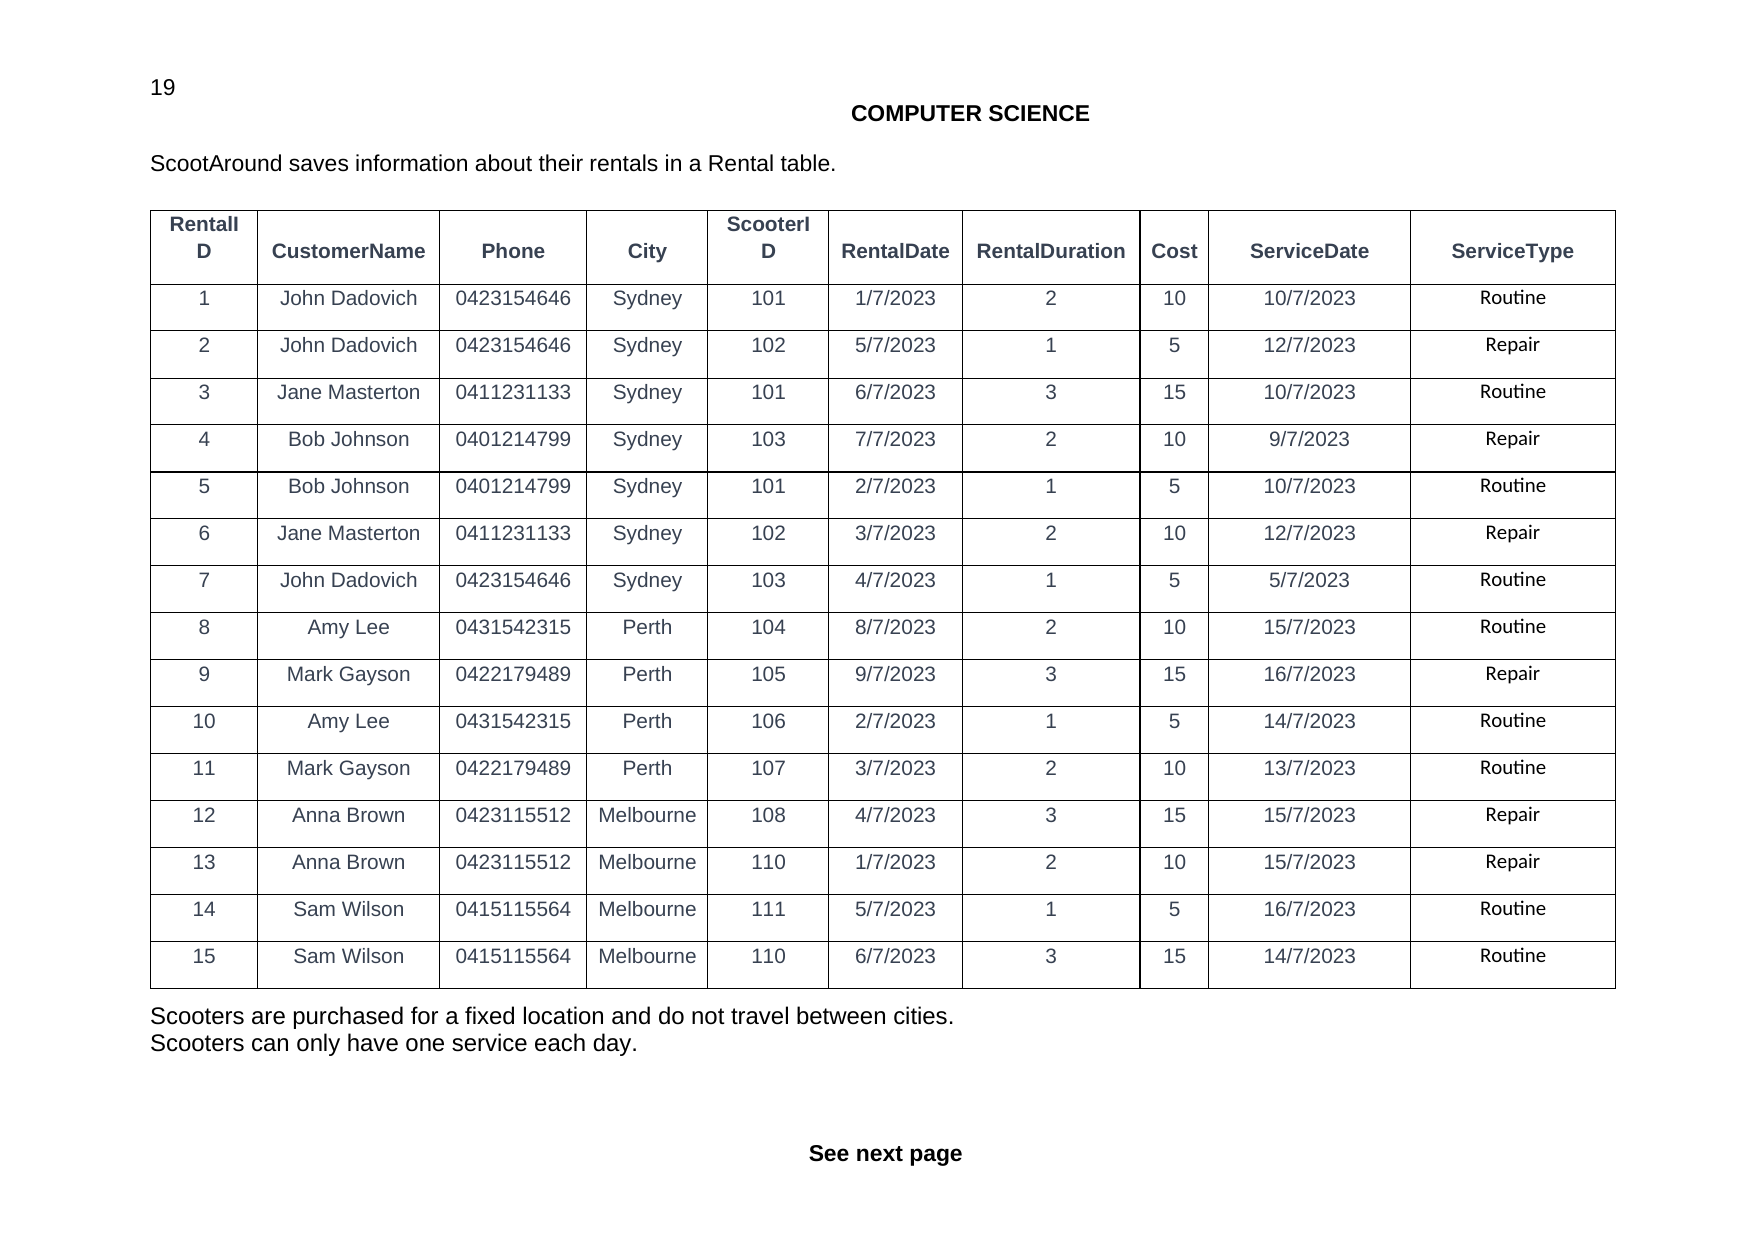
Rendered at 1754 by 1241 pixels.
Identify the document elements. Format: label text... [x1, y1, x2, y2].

table_cell 15 [151, 942, 257, 988]
table_cell 15 [1141, 801, 1208, 847]
table_cell Perth [587, 707, 707, 753]
table_cell 1 [963, 473, 1139, 518]
table_cell 0423115512 [440, 848, 586, 894]
table_cell 15 [1141, 660, 1208, 706]
table_cell Routine [1411, 613, 1615, 659]
table_header ScooterID [708, 211, 828, 283]
table_cell 6/7/2023 [829, 379, 962, 424]
table_cell Anna Brown [258, 801, 439, 847]
table_cell 2 [963, 613, 1139, 659]
table_cell Repair [1411, 425, 1615, 471]
table_cell 15 [1141, 942, 1208, 988]
table_cell 14 [151, 895, 257, 941]
table_cell 1 [963, 895, 1139, 941]
table_cell 10/7/2023 [1209, 473, 1410, 518]
table_header RentalDuration [963, 211, 1139, 283]
table_cell Melbourne [587, 848, 707, 894]
table_cell 108 [708, 801, 828, 847]
table_cell 10 [1141, 848, 1208, 894]
table_cell 9 [151, 660, 257, 706]
table_cell 106 [708, 707, 828, 753]
table_cell Routine [1411, 285, 1615, 330]
table_cell 0401214799 [440, 425, 586, 471]
table_cell Anna Brown [258, 848, 439, 894]
table_cell 2 [963, 285, 1139, 330]
table_cell Sydney [587, 379, 707, 424]
table_cell 14/7/2023 [1209, 707, 1410, 753]
table_cell 15/7/2023 [1209, 801, 1410, 847]
table_cell 0401214799 [440, 473, 586, 518]
table_cell 6/7/2023 [829, 942, 962, 988]
table_cell 10 [1141, 754, 1208, 800]
table_cell Amy Lee [258, 707, 439, 753]
table_cell 111 [708, 895, 828, 941]
table_cell 0431542315 [440, 613, 586, 659]
table_cell Sam Wilson [258, 942, 439, 988]
table_cell 5 [1141, 473, 1208, 518]
table_cell Routine [1411, 942, 1615, 988]
table_cell 5 [1141, 566, 1208, 612]
table_cell Routine [1411, 566, 1615, 612]
table_header ServiceType [1411, 211, 1615, 283]
table_header Cost [1141, 211, 1208, 283]
table_cell 0422179489 [440, 754, 586, 800]
table_cell Repair [1411, 801, 1615, 847]
table_cell 101 [708, 473, 828, 518]
table_cell 12/7/2023 [1209, 519, 1410, 565]
table_cell 101 [708, 379, 828, 424]
table_cell Melbourne [587, 801, 707, 847]
table_cell John Dadovich [258, 331, 439, 377]
table_cell Jane Masterton [258, 379, 439, 424]
table_cell 5/7/2023 [829, 331, 962, 377]
table_cell 101 [708, 285, 828, 330]
table_cell 1 [151, 285, 257, 330]
table_cell Bob Johnson [258, 425, 439, 471]
table_cell Melbourne [587, 942, 707, 988]
table_cell 10 [151, 707, 257, 753]
table_cell 3 [151, 379, 257, 424]
table_cell 10 [1141, 613, 1208, 659]
table_cell Melbourne [587, 895, 707, 941]
table_cell John Dadovich [258, 566, 439, 612]
table_cell Sydney [587, 473, 707, 518]
table_header CustomerName [258, 211, 439, 283]
table_cell 2/7/2023 [829, 707, 962, 753]
table_cell 10 [1141, 285, 1208, 330]
table_cell 0415115564 [440, 942, 586, 988]
table_cell 12 [151, 801, 257, 847]
table_cell 102 [708, 519, 828, 565]
table_cell 104 [708, 613, 828, 659]
table_cell 8 [151, 613, 257, 659]
table_cell Bob Johnson [258, 473, 439, 518]
table_cell John Dadovich [258, 285, 439, 330]
table_cell 5 [151, 473, 257, 518]
table_cell 15/7/2023 [1209, 848, 1410, 894]
table_cell 0423154646 [440, 285, 586, 330]
table_cell 14/7/2023 [1209, 942, 1410, 988]
table_cell 1 [963, 707, 1139, 753]
table_cell 107 [708, 754, 828, 800]
table_cell 1 [963, 331, 1139, 377]
table_cell 11 [151, 754, 257, 800]
table_cell Routine [1411, 754, 1615, 800]
table_cell 5/7/2023 [1209, 566, 1410, 612]
table_cell 2 [963, 848, 1139, 894]
table_cell 5 [1141, 895, 1208, 941]
table_cell 103 [708, 425, 828, 471]
table_cell 0422179489 [440, 660, 586, 706]
table_cell Routine [1411, 895, 1615, 941]
table_cell 0423154646 [440, 331, 586, 377]
table_cell 10/7/2023 [1209, 379, 1410, 424]
table_cell 4/7/2023 [829, 566, 962, 612]
table_cell 0411231133 [440, 519, 586, 565]
table_cell 15 [1141, 379, 1208, 424]
table_cell 0415115564 [440, 895, 586, 941]
table_cell 3 [963, 801, 1139, 847]
table_cell 5/7/2023 [829, 895, 962, 941]
table_cell 4/7/2023 [829, 801, 962, 847]
table_cell Mark Gayson [258, 660, 439, 706]
table_cell Sydney [587, 331, 707, 377]
table_cell Repair [1411, 519, 1615, 565]
table_cell 110 [708, 942, 828, 988]
table_cell 10/7/2023 [1209, 285, 1410, 330]
table_cell 103 [708, 566, 828, 612]
table_cell Repair [1411, 848, 1615, 894]
table_cell 3/7/2023 [829, 754, 962, 800]
table_cell 5 [1141, 331, 1208, 377]
table_cell Sydney [587, 285, 707, 330]
table_cell 2 [963, 519, 1139, 565]
table_cell 6 [151, 519, 257, 565]
table_cell Sydney [587, 425, 707, 471]
table_cell Mark Gayson [258, 754, 439, 800]
table_cell Perth [587, 613, 707, 659]
text Scooters are purchased for a fixed location and do not travel between cities. Scooters can only have one service each day. [150, 1002, 1621, 1057]
table_cell Perth [587, 660, 707, 706]
table_cell 4 [151, 425, 257, 471]
table_cell 2/7/2023 [829, 473, 962, 518]
table_cell Sydney [587, 566, 707, 612]
table_cell Repair [1411, 331, 1615, 377]
text ScootAround saves information about their rentals in a Rental table. [150, 150, 1621, 176]
table_cell Amy Lee [258, 613, 439, 659]
table_cell 0411231133 [440, 379, 586, 424]
table_header City [587, 211, 707, 283]
table_cell 9/7/2023 [829, 660, 962, 706]
table_cell 10 [1141, 519, 1208, 565]
table_cell 7 [151, 566, 257, 612]
table_cell 12/7/2023 [1209, 331, 1410, 377]
table_cell Sydney [587, 519, 707, 565]
table_cell 2 [963, 425, 1139, 471]
table_cell 16/7/2023 [1209, 660, 1410, 706]
table_header Phone [440, 211, 586, 283]
table_cell 0423154646 [440, 566, 586, 612]
table_cell 1/7/2023 [829, 285, 962, 330]
table_cell Jane Masterton [258, 519, 439, 565]
table_cell 10 [1141, 425, 1208, 471]
table_cell 1 [963, 566, 1139, 612]
table_cell Routine [1411, 379, 1615, 424]
table_cell 8/7/2023 [829, 613, 962, 659]
table_cell 3 [963, 660, 1139, 706]
table_cell 2 [151, 331, 257, 377]
table_cell Routine [1411, 473, 1615, 518]
table_cell 15/7/2023 [1209, 613, 1410, 659]
table_cell 105 [708, 660, 828, 706]
table_cell Perth [587, 754, 707, 800]
table_cell 2 [963, 754, 1139, 800]
table_cell 1/7/2023 [829, 848, 962, 894]
table_cell 3 [963, 942, 1139, 988]
table_header RentalID [151, 211, 257, 283]
table_cell 110 [708, 848, 828, 894]
table_cell 3 [963, 379, 1139, 424]
table_cell Sam Wilson [258, 895, 439, 941]
table_cell 9/7/2023 [1209, 425, 1410, 471]
table_cell 5 [1141, 707, 1208, 753]
table_cell 13 [151, 848, 257, 894]
table_cell 0423115512 [440, 801, 586, 847]
table_cell 102 [708, 331, 828, 377]
table_cell 3/7/2023 [829, 519, 962, 565]
table_cell 13/7/2023 [1209, 754, 1410, 800]
table_cell 7/7/2023 [829, 425, 962, 471]
table_header RentalDate [829, 211, 962, 283]
table_cell 16/7/2023 [1209, 895, 1410, 941]
table_cell 0431542315 [440, 707, 586, 753]
table_header ServiceDate [1209, 211, 1410, 283]
table_cell Repair [1411, 660, 1615, 706]
table_cell Routine [1411, 707, 1615, 753]
